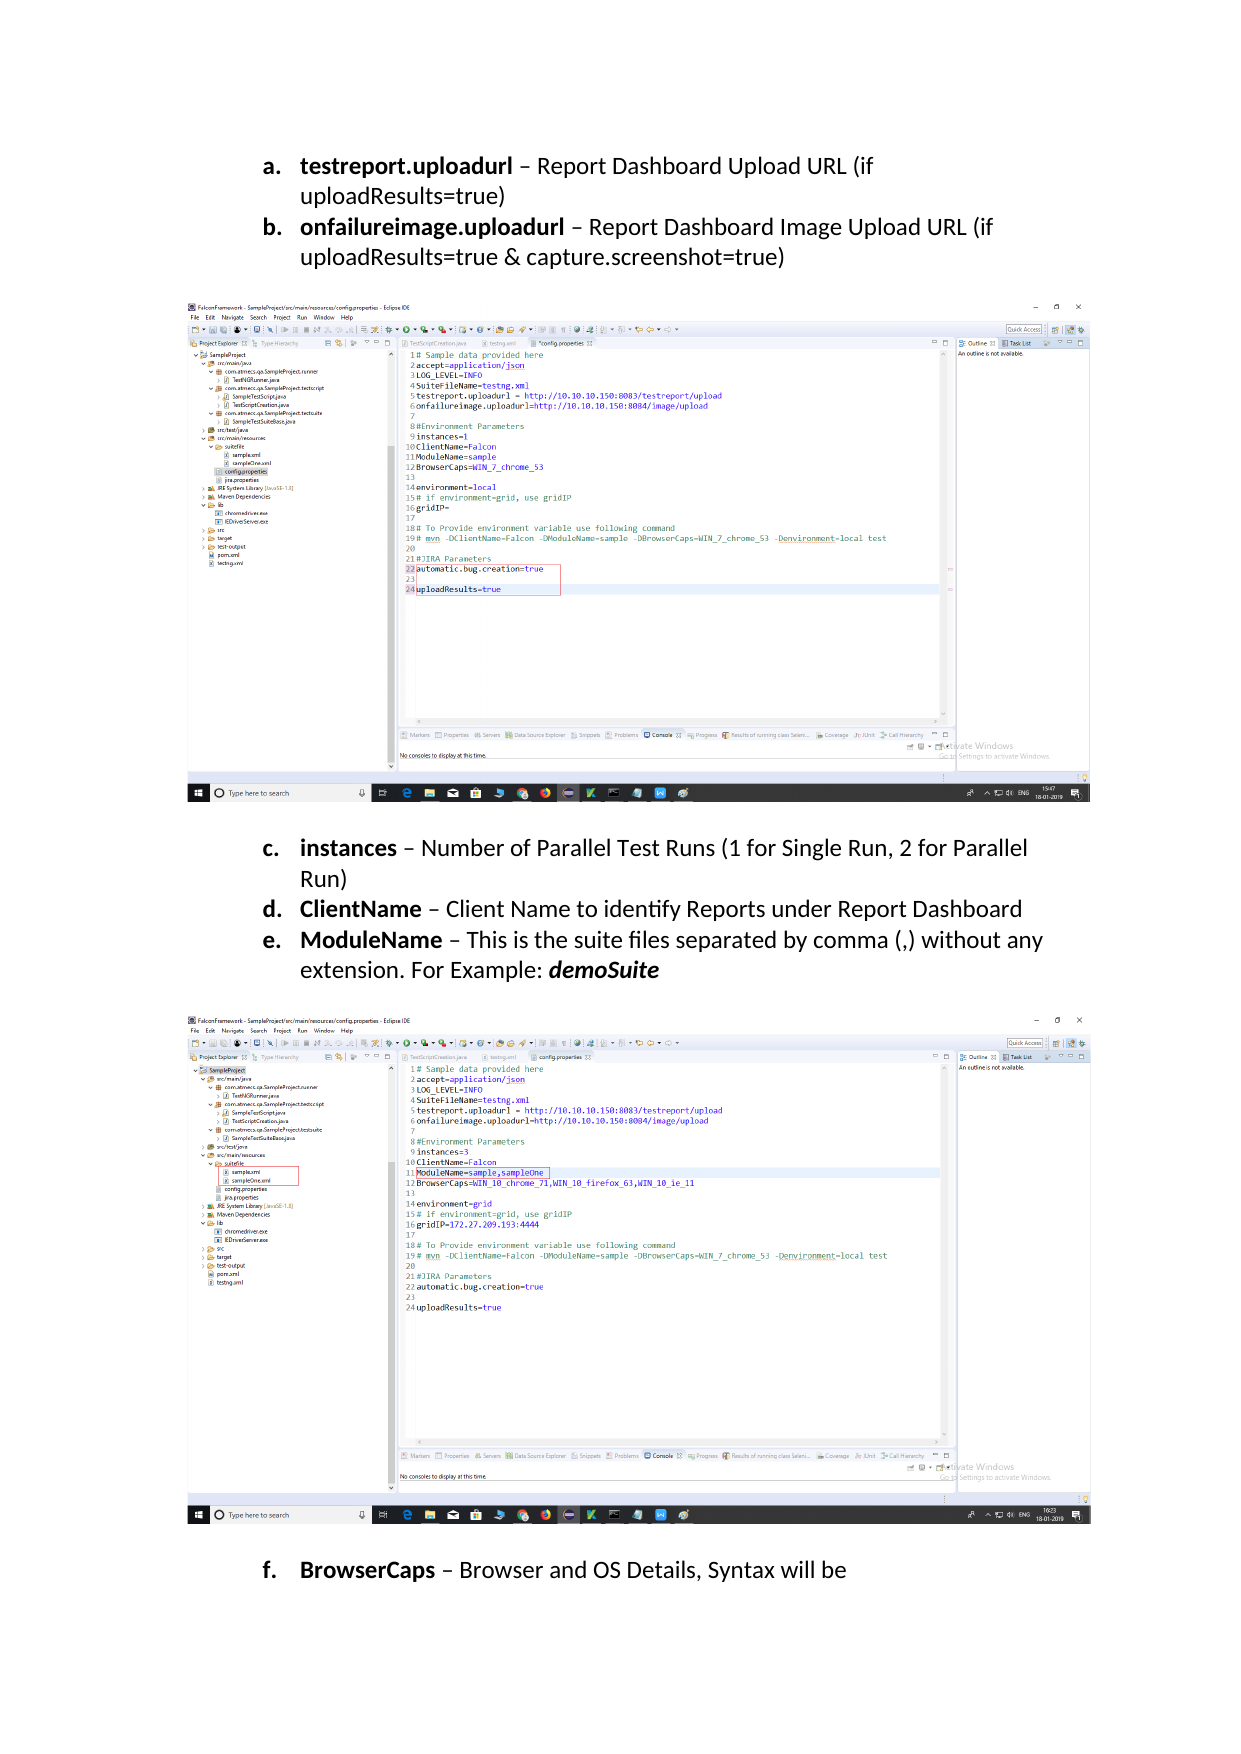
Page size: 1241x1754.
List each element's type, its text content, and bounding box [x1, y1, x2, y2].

picture [187, 1015, 1091, 1524]
list onfailureimage.uploadurl – Report Dashboard Image Upload URL (if uploadResults=true & capture.screenshot=true) [262, 211, 1053, 272]
list BrowserCaps – Browser and OS Details, Syntax will be [262, 1554, 1053, 1585]
picture [187, 302, 1090, 802]
list testreport.uploadurl – Report Dashboard Upload URL (if uploadResults=true) [262, 150, 1053, 211]
list ModuleName – This is the suite files separated by comma (,) without any extension. For Example: demoSuite [262, 924, 1053, 985]
list ClientName – Client Name to identify Reports under Report Dashboard [262, 894, 1053, 924]
list instances – Number of Parallel Test Runs (1 for Single Run, 2 for Parallel Run) [262, 833, 1053, 894]
